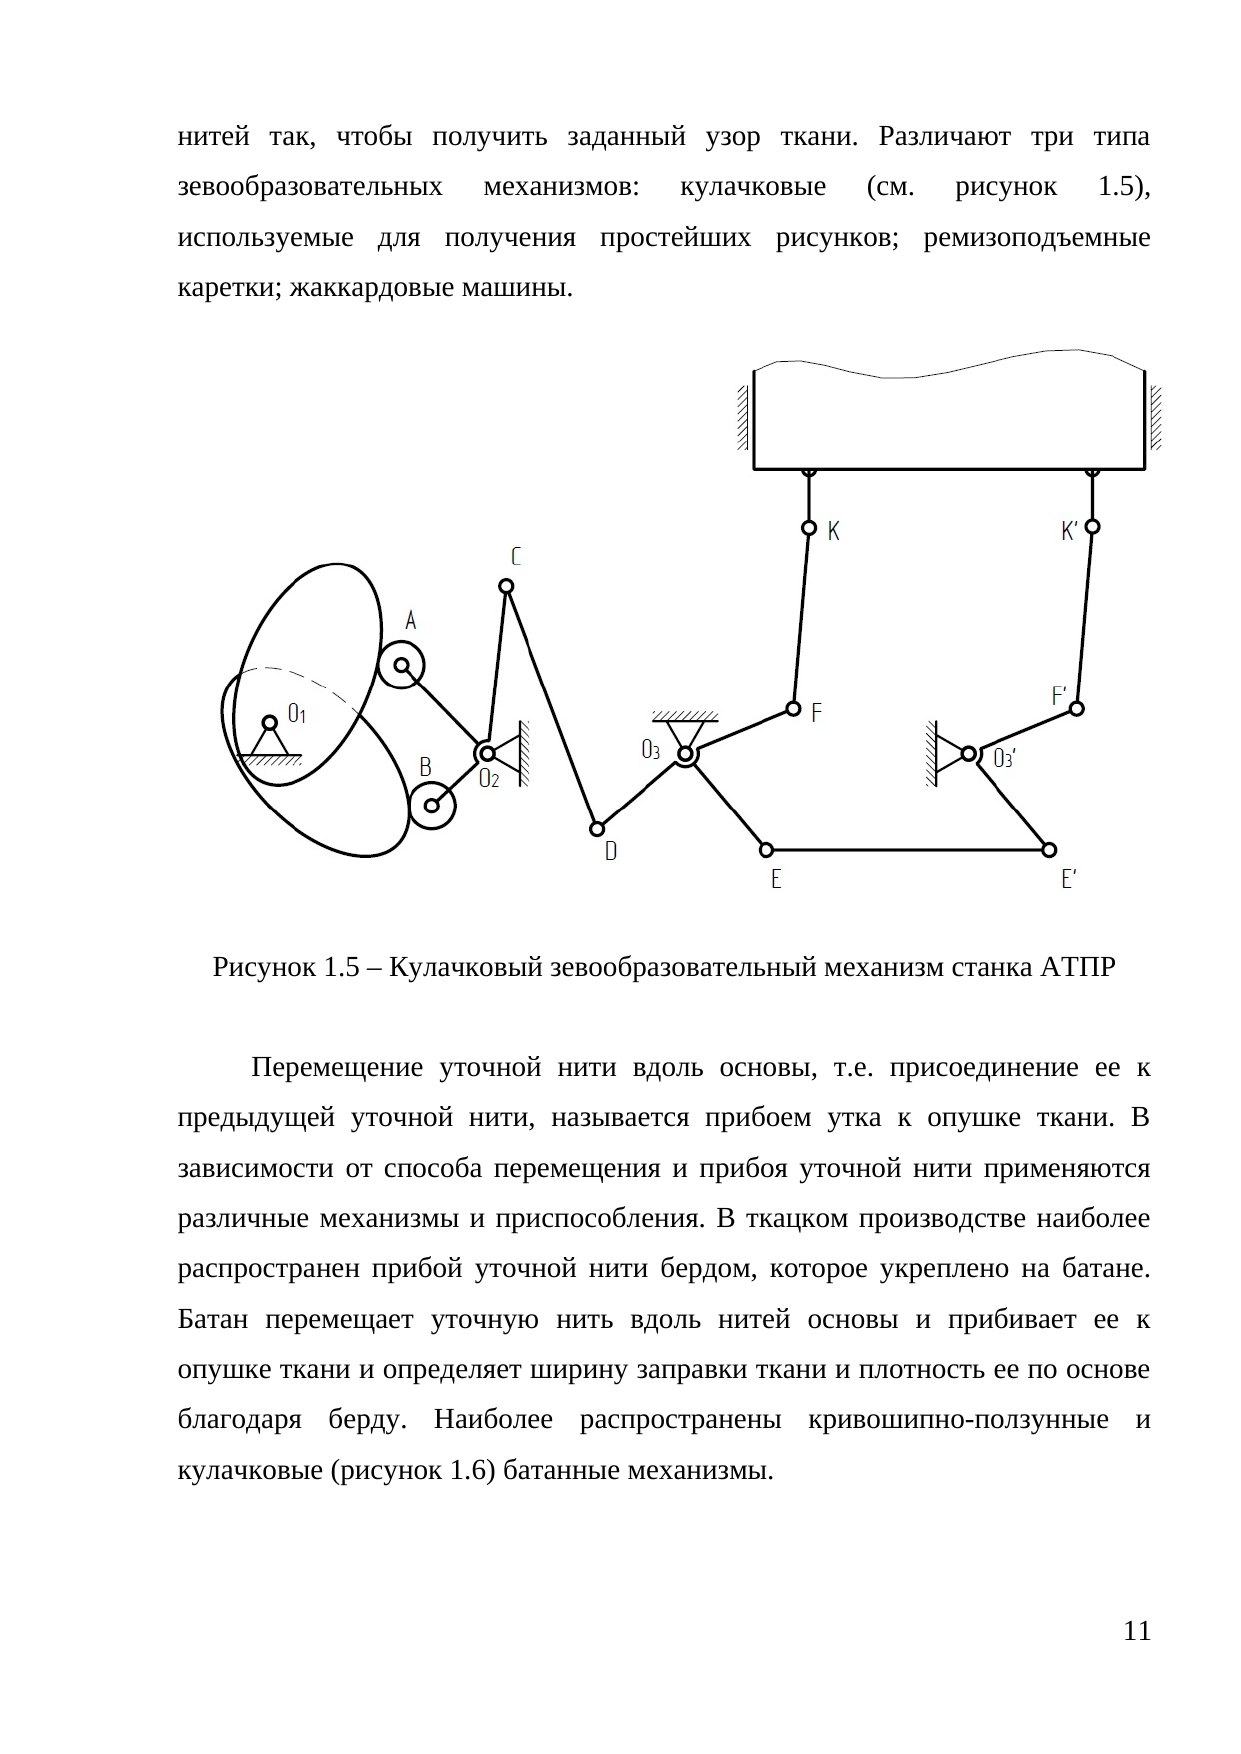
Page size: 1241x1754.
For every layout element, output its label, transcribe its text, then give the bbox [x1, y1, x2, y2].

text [177, 118, 1152, 303]
text Перемещение уточной нити вдоль основы, т.е. присоединение ее к предыдущей уточной нити, называется прибоем утка к опушке ткани. В зависимости от способа перемещения и прибоя уточной нити применяются различные механизмы и приспособления. В ткацком производстве наиболее распространен прибой уточной нити бердом, которое укреплено на батане. Батан перемещает уточную нить вдоль нитей основы и прибивает ее к опушке ткани и определяет ширину заправки ткани и плотность ее по основе благодаря берду. Наиболее распространены кривошипно-ползунные и кулачковые (рисунок 1.6) батанные механизмы. [177, 1049, 1152, 1485]
text Рисунок 1.5 – Кулачковый зевообразовательный механизм станка АТПР [177, 949, 1152, 982]
picture [177, 319, 1230, 932]
